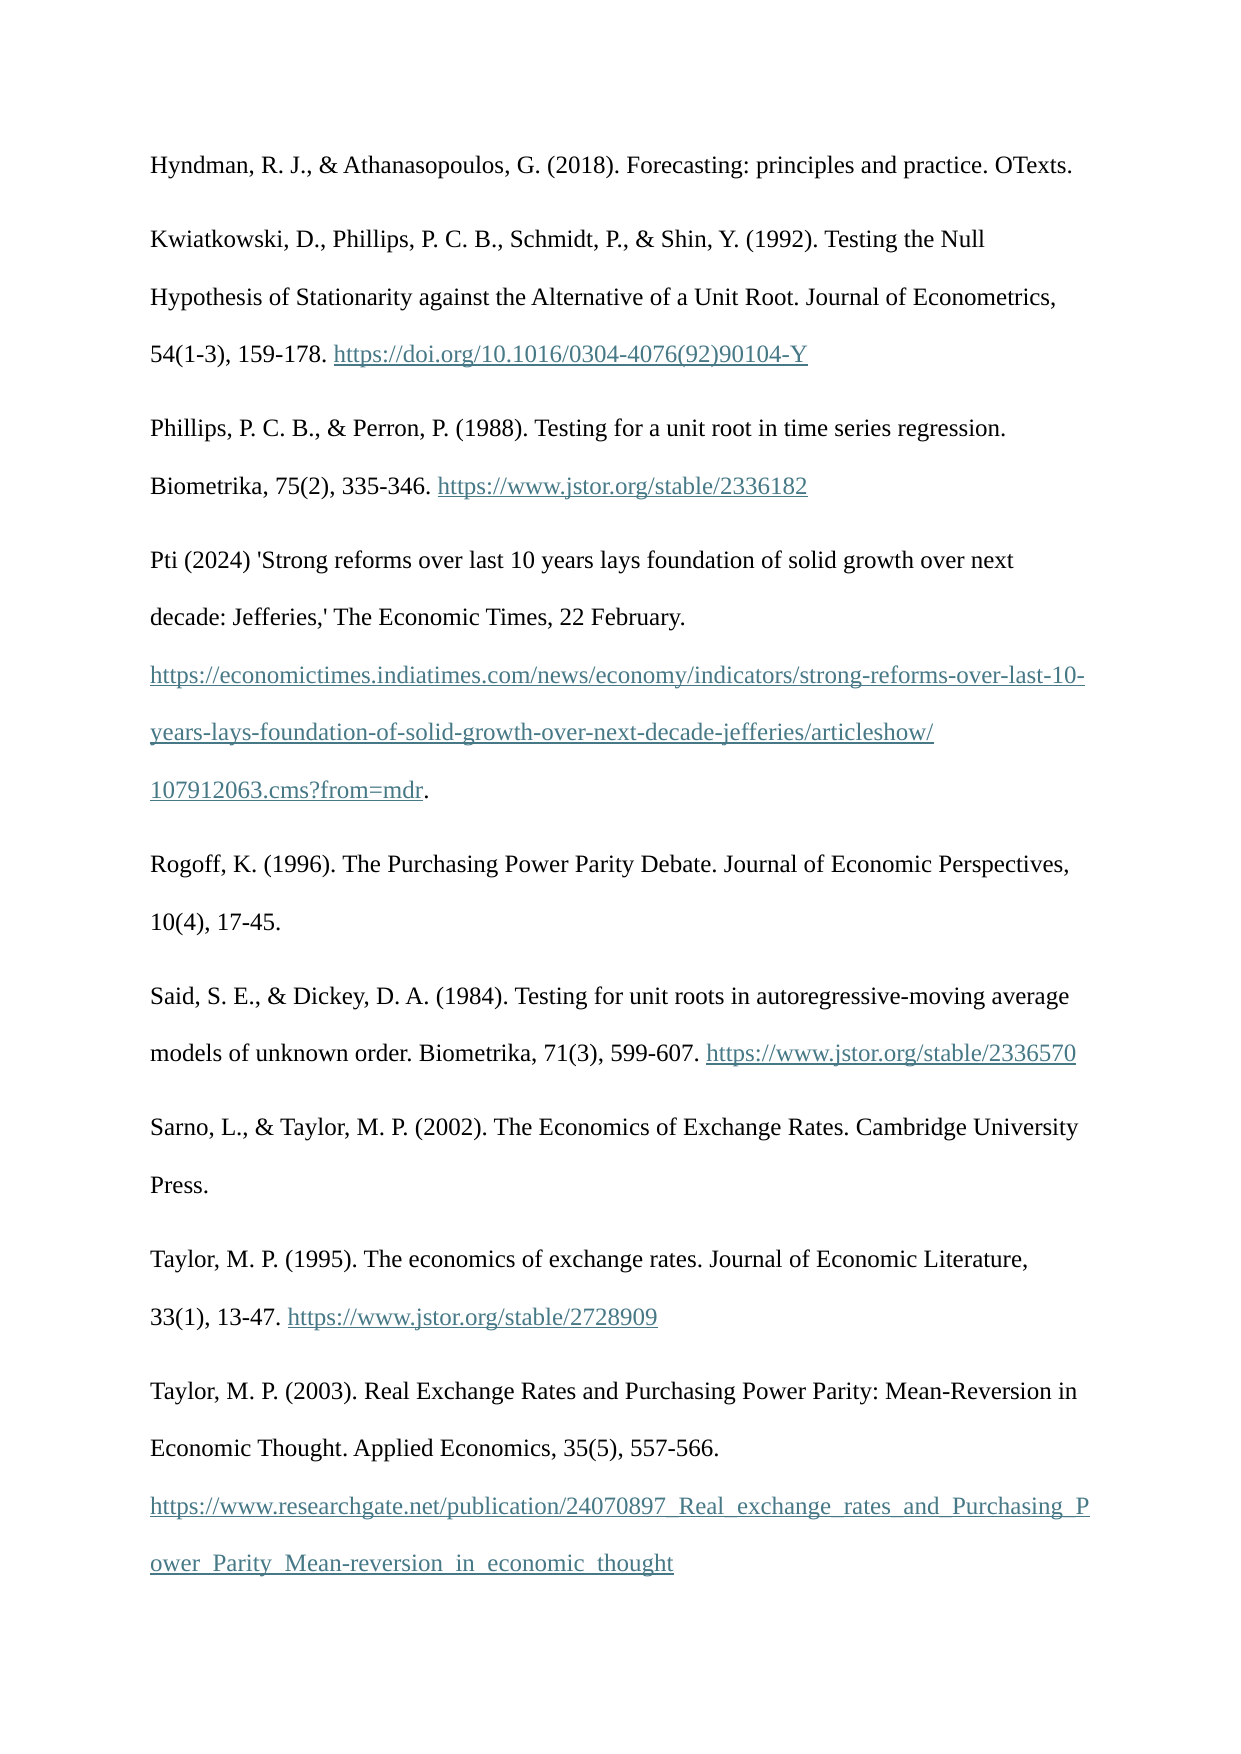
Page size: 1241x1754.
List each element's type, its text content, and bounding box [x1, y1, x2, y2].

text Taylor, M. P. (1995). The economics of exchange rates. Journal of Economic Literature, 33(1), 13-47. https://www.jstor.org/stable/2728909 [150, 1244, 1090, 1330]
text Hyndman, R. J., & Athanasopoulos, G. (2018). Forecasting: principles and practice. OTexts. [150, 150, 1090, 179]
text Said, S. E., & Dickey, D. A. (1984). Testing for unit roots in autoregressive-moving average models of unknown order. Biometrika, 71(3), 599-607. https://www.jstor.org/stable/2336570 [150, 981, 1090, 1067]
text Taylor, M. P. (2003). Real Exchange Rates and Purchasing Power Parity: Mean-Reversion in Economic Thought. Applied Economics, 35(5), 557-566. https://www.researchgate.net/publication/24070897_Real_exchange_rates_and_Purchasing_Power_Parity_Mean-reversion_in_economic_thought [150, 1376, 1090, 1516]
text Taylor, M. P. (2003). Real Exchange Rates and Purchasing Power Parity: Mean-Reversion in Economic Thought. Applied Economics, 35(5), 557-566. https://www.researchgate.net/publication/24070897_Real_exchange_rates_and_Purchasing_Power_Parity_Mean-reversion_in_economic_thought [150, 1517, 1090, 1577]
text Phillips, P. C. B., & Perron, P. (1988). Testing for a unit root in time series regression. Biometrika, 75(2), 335-346. https://www.jstor.org/stable/2336182 [150, 413, 1090, 499]
text Kwiatkowski, D., Phillips, P. C. B., Schmidt, P., & Shin, Y. (1992). Testing the Null Hypothesis of Stationarity against the Alternative of a Unit Root. Journal of Econometrics, 54(1-3), 159-178. https://doi.org/10.1016/0304-4076(92)90104-Y [150, 224, 1090, 368]
text Rogoff, K. (1996). The Purchasing Power Parity Debate. Journal of Economic Perspectives, 10(4), 17-45. [150, 849, 1090, 935]
text Pti (2024) 'Strong reforms over last 10 years lays foundation of solid growth over next decade: Jefferies,' The Economic Times, 22 February. https://economictimes.indiatimes.com/news/economy/indicators/strong-reforms-over-last-10-years-lays-foundation-of-solid-growth-over-next-decade-jefferies/articleshow/107912063.cms?from=mdr. [150, 545, 1090, 804]
text Sarno, L., & Taylor, M. P. (2002). The Economics of Exchange Rates. Cambridge University Press. [150, 1112, 1090, 1199]
